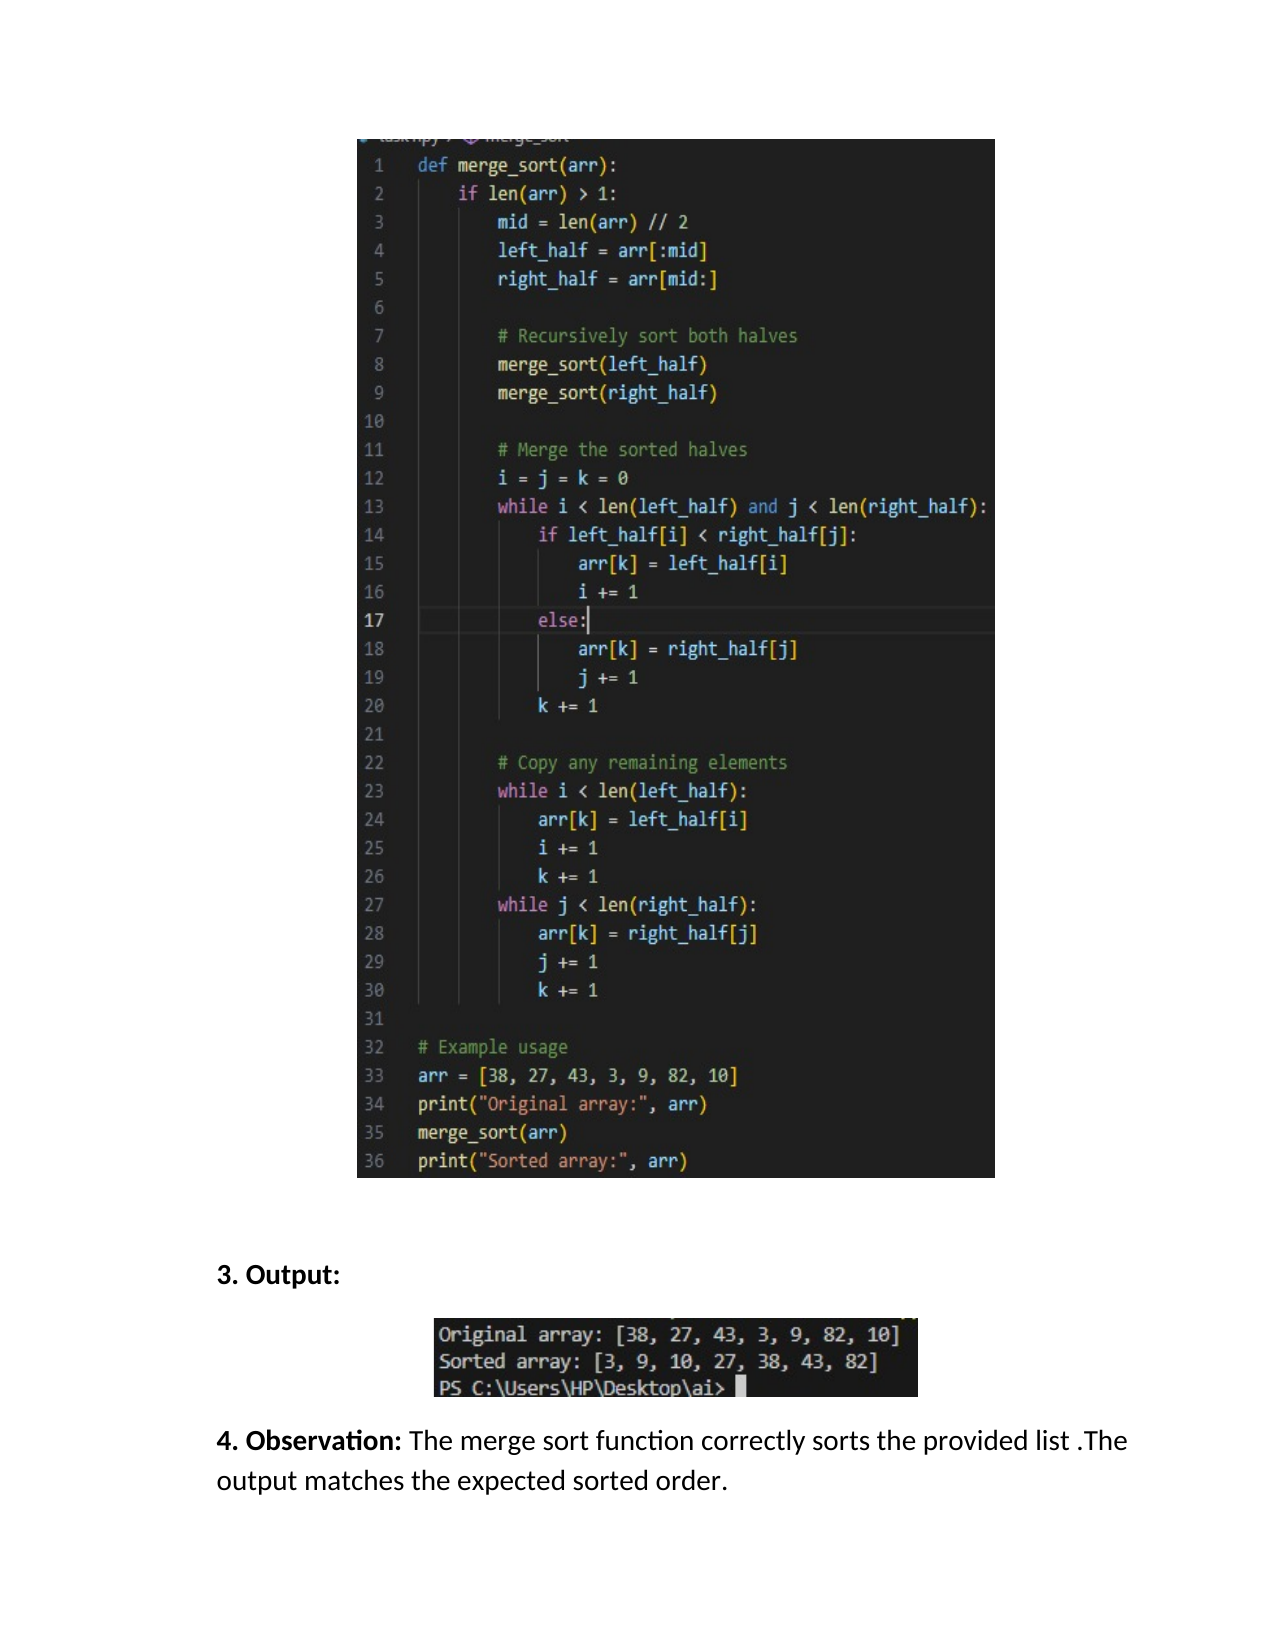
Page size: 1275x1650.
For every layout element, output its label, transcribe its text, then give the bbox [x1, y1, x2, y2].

picture [433, 1318, 918, 1397]
picture [357, 139, 995, 1178]
text 4. Observation: The merge sort function correctly sorts the provided list .The output matches the expected sorted order. [216, 1422, 1173, 1498]
text 3. Output: [216, 1256, 1173, 1292]
